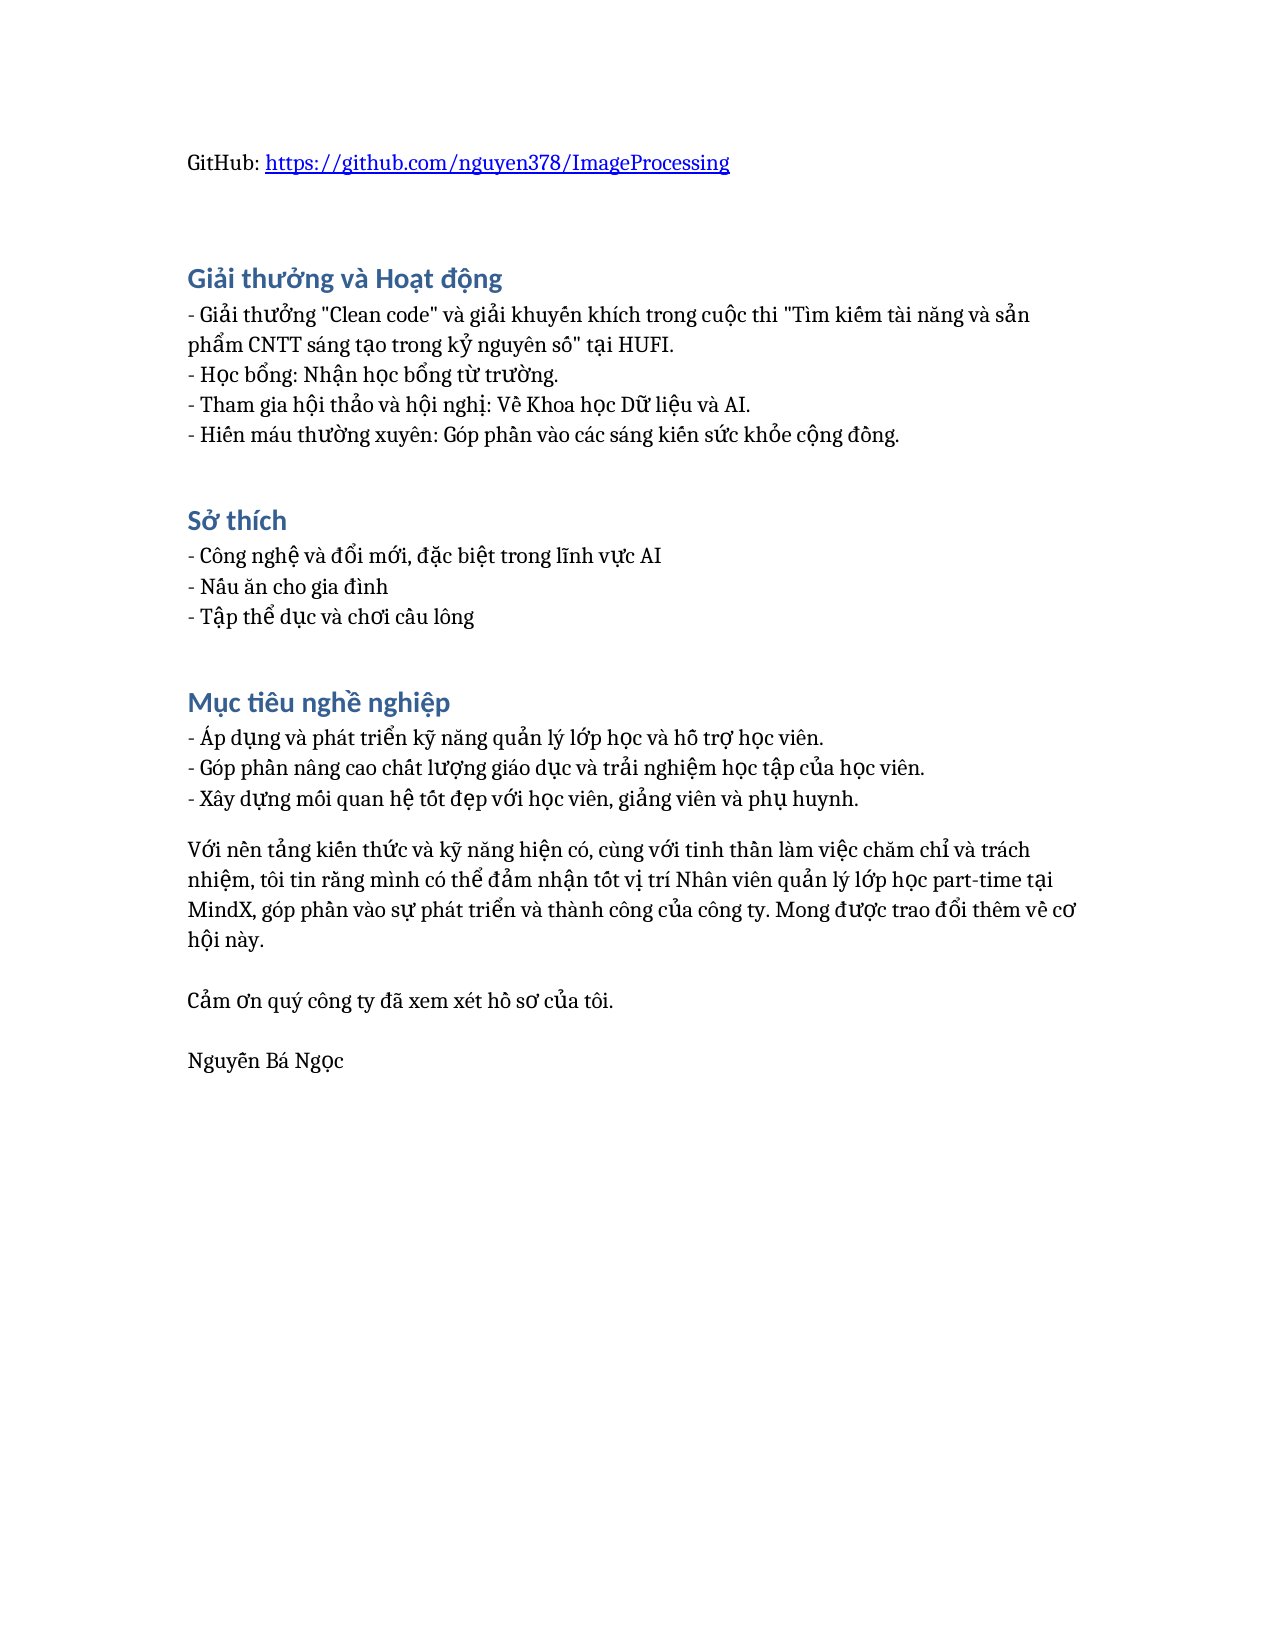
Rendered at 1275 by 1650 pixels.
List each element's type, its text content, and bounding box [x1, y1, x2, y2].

text - Giải thưởng "Clean code" và giải khuyến khích trong cuộc thi "Tìm kiếm tài năng và sản phẩm CNTT sáng tạo trong kỷ nguyên số" tại HUFI. - Học bổng: Nhận học bổng từ trường. - Tham gia hội thảo và hội nghị: Về Khoa học Dữ liệu và AI. - Hiến máu thường xuyên: Góp phần vào các sáng kiến sức khỏe cộng đồng. [187, 301, 1087, 448]
subtitle Sở thích [187, 502, 1087, 538]
text - Công nghệ và đổi mới, đặc biệt trong lĩnh vực AI - Nấu ăn cho gia đình - Tập thể dục và chơi cầu lông [187, 543, 1087, 630]
text Với nền tảng kiến thức và kỹ năng hiện có, cùng với tinh thần làm việc chăm chỉ và trách nhiệm, tôi tin rằng mình có thể đảm nhận tốt vị trí Nhân viên quản lý lớp học part-time tại MindX, góp phần vào sự phát triển và thành công của công ty. Mong được trao đổi thêm về cơ hội này. Cảm ơn quý công ty đã xem xét hồ sơ của tôi. Nguyễn Bá Ngọc [187, 836, 1087, 1074]
text - Áp dụng và phát triển kỹ năng quản lý lớp học và hỗ trợ học viên. - Góp phần nâng cao chất lượng giáo dục và trải nghiệm học tập của học viên. - Xây dựng mối quan hệ tốt đẹp với học viên, giảng viên và phụ huynh. [187, 725, 1087, 812]
subtitle Giải thưởng và Hoạt động [187, 260, 1087, 296]
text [187, 150, 1087, 207]
subtitle Mục tiêu nghề nghiệp [187, 684, 1087, 719]
